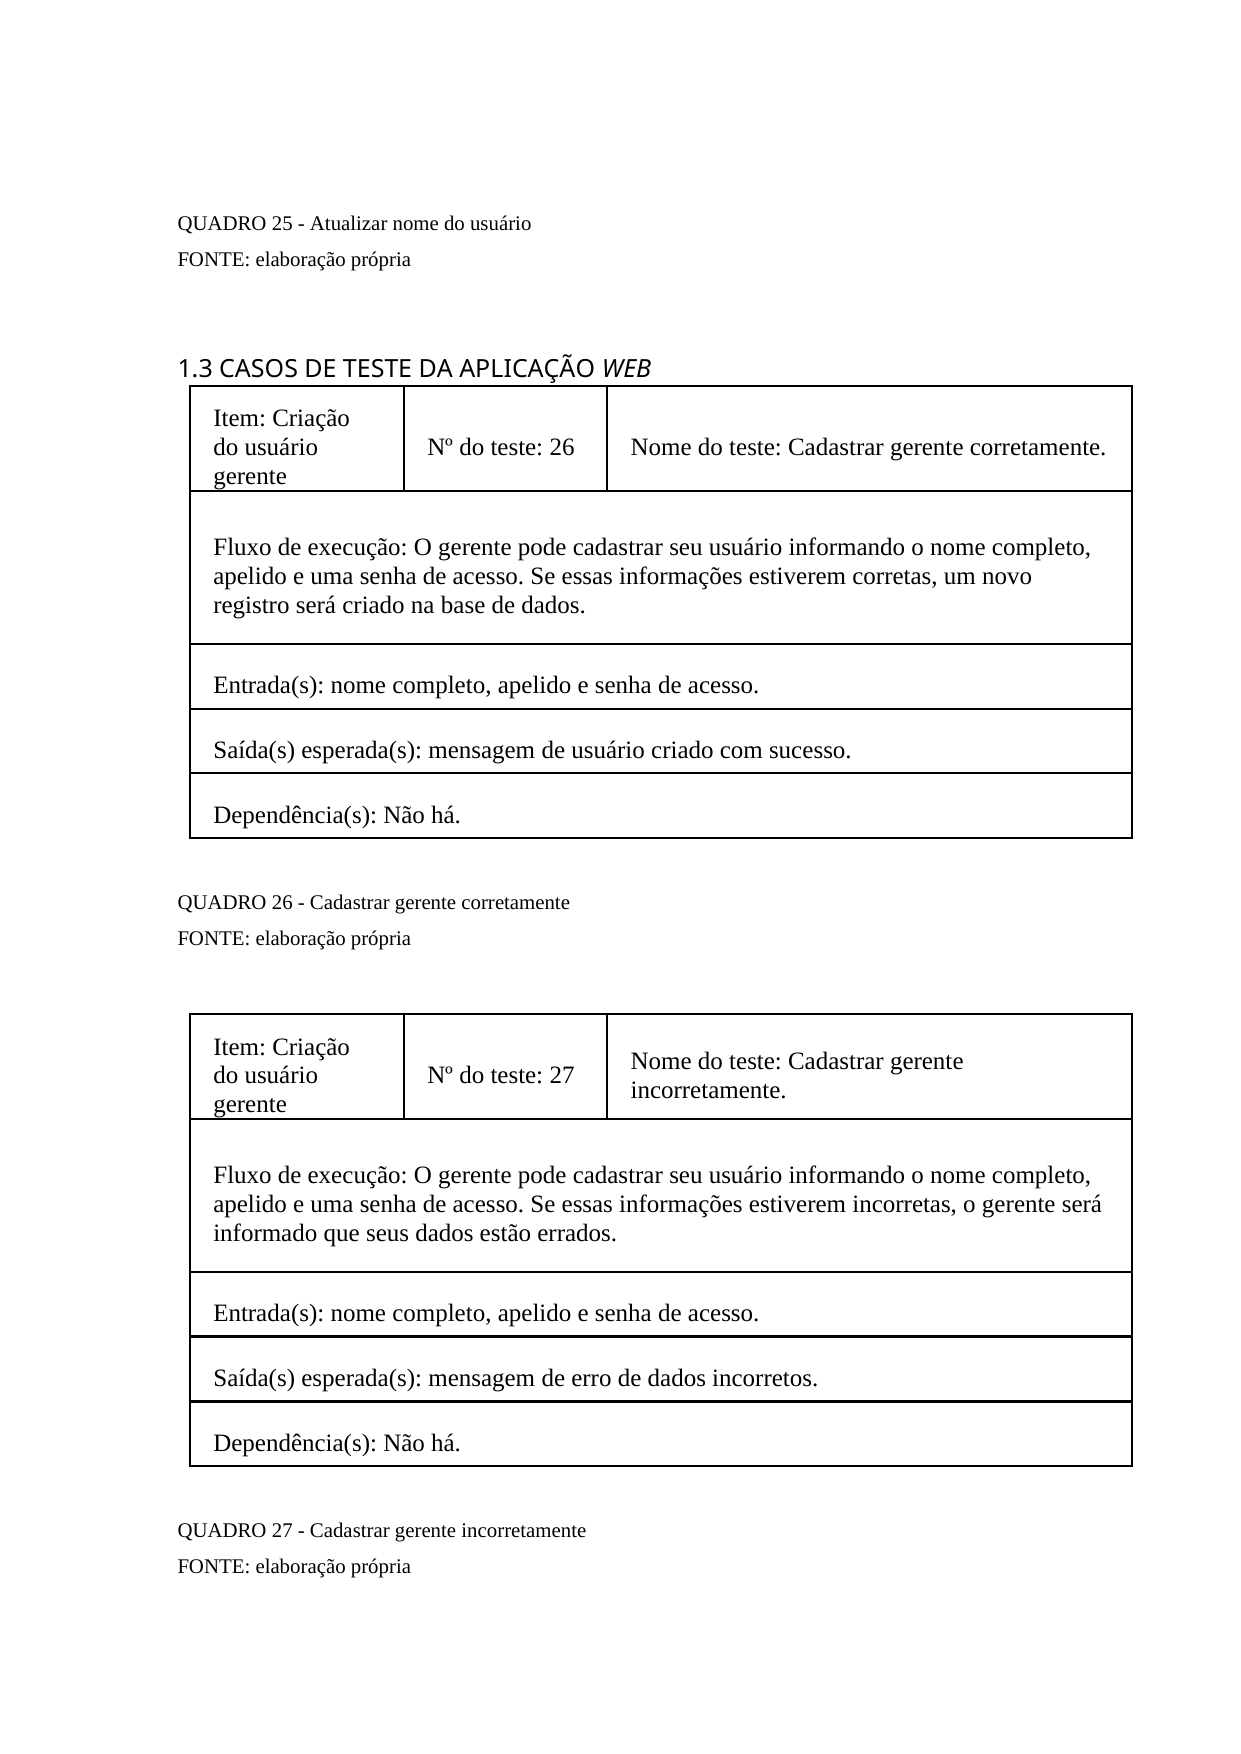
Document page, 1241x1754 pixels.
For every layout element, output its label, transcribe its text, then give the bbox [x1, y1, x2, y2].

table_cell Entrada(s): nome completo, apelido e senha de acesso. [191, 645, 1131, 707]
text FONTE: elaboração própria [177, 926, 1122, 950]
table_cell Saída(s) esperada(s): mensagem de usuário criado com sucesso. [191, 710, 1131, 772]
table_cell Entrada(s): nome completo, apelido e senha de acesso. [191, 1273, 1131, 1335]
table_header Nome do teste: Cadastrar gerente corretamente. [608, 387, 1131, 490]
table_header Nº do teste: 26 [405, 387, 606, 490]
table_cell Fluxo de execução: O gerente pode cadastrar seu usuário informando o nome completo, apelido e uma senha de acesso. Se essas informações estiverem incorretas, o gerente será informado que seus dados estão errados. [191, 1120, 1131, 1271]
text FONTE: elaboração própria [177, 1554, 1122, 1578]
table_cell Dependência(s): Não há. [191, 774, 1131, 837]
text QUADRO 25 - Atualizar nome do usuário [177, 211, 1122, 235]
text QUADRO 26 - Cadastrar gerente corretamente [177, 890, 1122, 914]
text 1.3 CASOS DE TESTE DA APLICAÇÃO WEB [177, 351, 1122, 385]
table_cell Fluxo de execução: O gerente pode cadastrar seu usuário informando o nome completo, apelido e uma senha de acesso. Se essas informações estiverem corretas, um novo registro será criado na base de dados. [191, 492, 1131, 642]
table_cell Dependência(s): Não há. [191, 1403, 1131, 1465]
table_header Item: Criação do usuário gerente [191, 1015, 403, 1118]
text FONTE: elaboração própria [177, 247, 1122, 271]
table_cell Saída(s) esperada(s): mensagem de erro de dados incorretos. [191, 1338, 1131, 1400]
table_header Nome do teste: Cadastrar gerente incorretamente. [608, 1015, 1131, 1118]
text QUADRO 27 - Cadastrar gerente incorretamente [177, 1518, 1122, 1542]
table_header Nº do teste: 27 [405, 1015, 606, 1118]
table_header Item: Criação do usuário gerente [191, 387, 403, 490]
